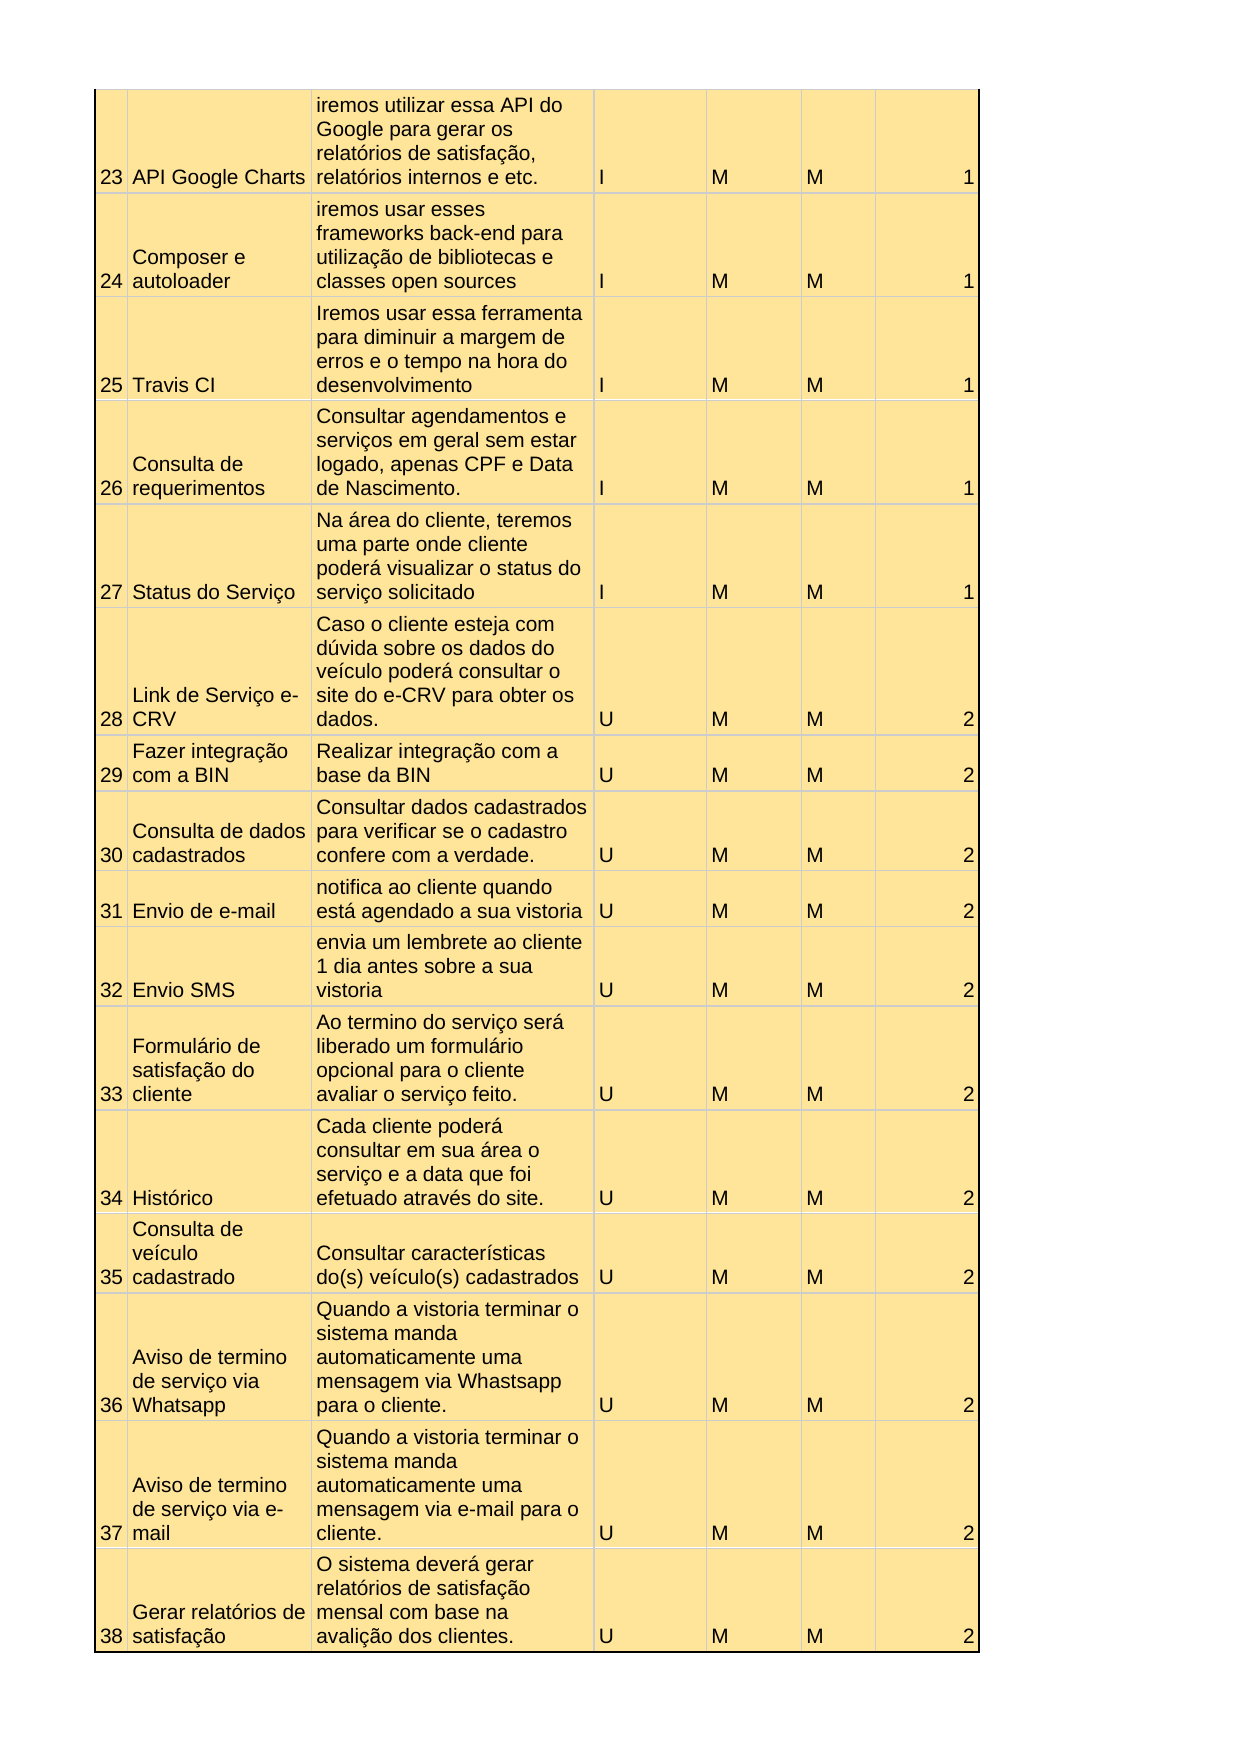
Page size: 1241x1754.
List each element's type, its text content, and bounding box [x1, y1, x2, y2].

table_cell M [802, 927, 875, 1005]
table_cell I [595, 297, 706, 399]
table_cell M [802, 1111, 875, 1212]
table_cell I [595, 194, 706, 296]
table_cell Consultar agendamentos e serviços em geral sem estar logado, apenas CPF e Data de Nascimento. [312, 401, 593, 503]
table_cell U [595, 608, 706, 734]
table_cell U [595, 1214, 706, 1292]
table_cell 25 [96, 297, 127, 399]
table_cell 29 [96, 736, 127, 790]
table_cell 1 [876, 505, 978, 607]
table_cell M [707, 401, 801, 503]
table_cell U [595, 1294, 706, 1420]
table_cell M [802, 1421, 875, 1547]
table_cell 2 [876, 871, 978, 926]
table_cell 2 [876, 1549, 978, 1651]
table_cell 2 [876, 792, 978, 870]
table_cell 1 [876, 194, 978, 296]
table_cell Consultar características do(s) veículo(s) cadastrados [312, 1214, 593, 1292]
table_cell Gerar relatórios de satisfação [128, 1549, 311, 1651]
table_cell Aviso de termino de serviço via Whatsapp [128, 1294, 311, 1420]
table_cell Histórico [128, 1111, 311, 1212]
table_cell M [802, 1214, 875, 1292]
table_cell 26 [96, 401, 127, 503]
table_cell Consultar dados cadastrados para verificar se o cadastro confere com a verdade. [312, 792, 593, 870]
table_cell 2 [876, 608, 978, 734]
table_cell Envio SMS [128, 927, 311, 1005]
table_cell U [595, 1007, 706, 1109]
table_cell 36 [96, 1294, 127, 1420]
table_cell iremos usar esses frameworks back-end para utilização de bibliotecas e classes open sources [312, 194, 593, 296]
table_cell Na área do cliente, teremos uma parte onde cliente poderá visualizar o status do serviço solicitado [312, 505, 593, 607]
table_cell I [595, 505, 706, 607]
table_cell 2 [876, 1007, 978, 1109]
table_cell M [707, 194, 801, 296]
table_cell Cada cliente poderá consultar em sua área o serviço e a data que foi efetuado através do site. [312, 1111, 593, 1212]
table_cell U [595, 871, 706, 926]
table_cell M [802, 505, 875, 607]
table_cell M [707, 792, 801, 870]
table_cell 1 [876, 297, 978, 399]
table_cell U [595, 927, 706, 1005]
table_cell Consulta de veículo cadastrado [128, 1214, 311, 1292]
table_cell M [802, 297, 875, 399]
table_cell Ao termino do serviço será liberado um formulário opcional para o cliente avaliar o serviço feito. [312, 1007, 593, 1109]
table_cell 2 [876, 1421, 978, 1547]
table_cell Envio de e-mail [128, 871, 311, 926]
table_cell M [707, 1421, 801, 1547]
table_cell Status do Serviço [128, 505, 311, 607]
table_cell Caso o cliente esteja com dúvida sobre os dados do veículo poderá consultar o site do e-CRV para obter os dados. [312, 608, 593, 734]
table_cell Realizar integração com a base da BIN [312, 736, 593, 790]
table_cell U [595, 792, 706, 870]
table_cell U [595, 1111, 706, 1212]
table_cell 34 [96, 1111, 127, 1212]
table_cell Iremos usar essa ferramenta para diminuir a margem de erros e o tempo na hora do desenvolvimento [312, 297, 593, 399]
table_cell U [595, 1421, 706, 1547]
table_cell U [595, 736, 706, 790]
table_cell 2 [876, 736, 978, 790]
table_cell M [802, 401, 875, 503]
table_cell 1 [876, 90, 978, 192]
table_cell envia um lembrete ao cliente 1 dia antes sobre a sua vistoria [312, 927, 593, 1005]
table_cell 31 [96, 871, 127, 926]
table_cell I [595, 401, 706, 503]
table_cell 2 [876, 927, 978, 1005]
table_cell M [707, 1549, 801, 1651]
table_cell M [802, 608, 875, 734]
table_cell 32 [96, 927, 127, 1005]
table_cell M [802, 792, 875, 870]
table_cell I [595, 90, 706, 192]
table_cell M [707, 1294, 801, 1420]
table_cell M [707, 505, 801, 607]
table_cell 37 [96, 1421, 127, 1547]
table_cell M [707, 1007, 801, 1109]
table_cell API Google Charts [128, 90, 311, 192]
table_cell M [707, 1111, 801, 1212]
table_cell 27 [96, 505, 127, 607]
table_cell 2 [876, 1294, 978, 1420]
table_cell M [802, 1549, 875, 1651]
table_cell Consulta de requerimentos [128, 401, 311, 503]
table_cell notifica ao cliente quando está agendado a sua vistoria [312, 871, 593, 926]
table_cell 2 [876, 1111, 978, 1212]
table_cell 33 [96, 1007, 127, 1109]
table_cell Aviso de termino de serviço via e-mail [128, 1421, 311, 1547]
table_cell Formulário de satisfação do cliente [128, 1007, 311, 1109]
table_cell Composer e autoloader [128, 194, 311, 296]
table_cell 23 [96, 90, 127, 192]
table_cell M [707, 1214, 801, 1292]
table_cell Fazer integração com a BIN [128, 736, 311, 790]
table_cell M [802, 194, 875, 296]
table_cell M [707, 90, 801, 192]
table_cell M [802, 1007, 875, 1109]
table_cell M [802, 90, 875, 192]
table_cell M [707, 736, 801, 790]
table_cell Consulta de dados cadastrados [128, 792, 311, 870]
table_cell 1 [876, 401, 978, 503]
table_cell M [802, 736, 875, 790]
table_cell 2 [876, 1214, 978, 1292]
table_cell iremos utilizar essa API do Google para gerar os relatórios de satisfação, relatórios internos e etc. [312, 90, 593, 192]
table_cell 24 [96, 194, 127, 296]
table_cell U [595, 1549, 706, 1651]
table_cell O sistema deverá gerar relatórios de satisfação mensal com base na avalição dos clientes. [312, 1549, 593, 1651]
table_cell Quando a vistoria terminar o sistema manda automaticamente uma mensagem via e-mail para o cliente. [312, 1421, 593, 1547]
table_cell Travis CI [128, 297, 311, 399]
table_cell 30 [96, 792, 127, 870]
table_cell M [802, 1294, 875, 1420]
table_cell 38 [96, 1549, 127, 1651]
table_cell 35 [96, 1214, 127, 1292]
table_cell M [707, 608, 801, 734]
table_cell M [707, 297, 801, 399]
table_cell M [802, 871, 875, 926]
table_cell Link de Serviço e-CRV [128, 608, 311, 734]
table_cell M [707, 927, 801, 1005]
table_cell 28 [96, 608, 127, 734]
table_cell M [707, 871, 801, 926]
table_cell Quando a vistoria terminar o sistema manda automaticamente uma mensagem via Whastsapp para o cliente. [312, 1294, 593, 1420]
